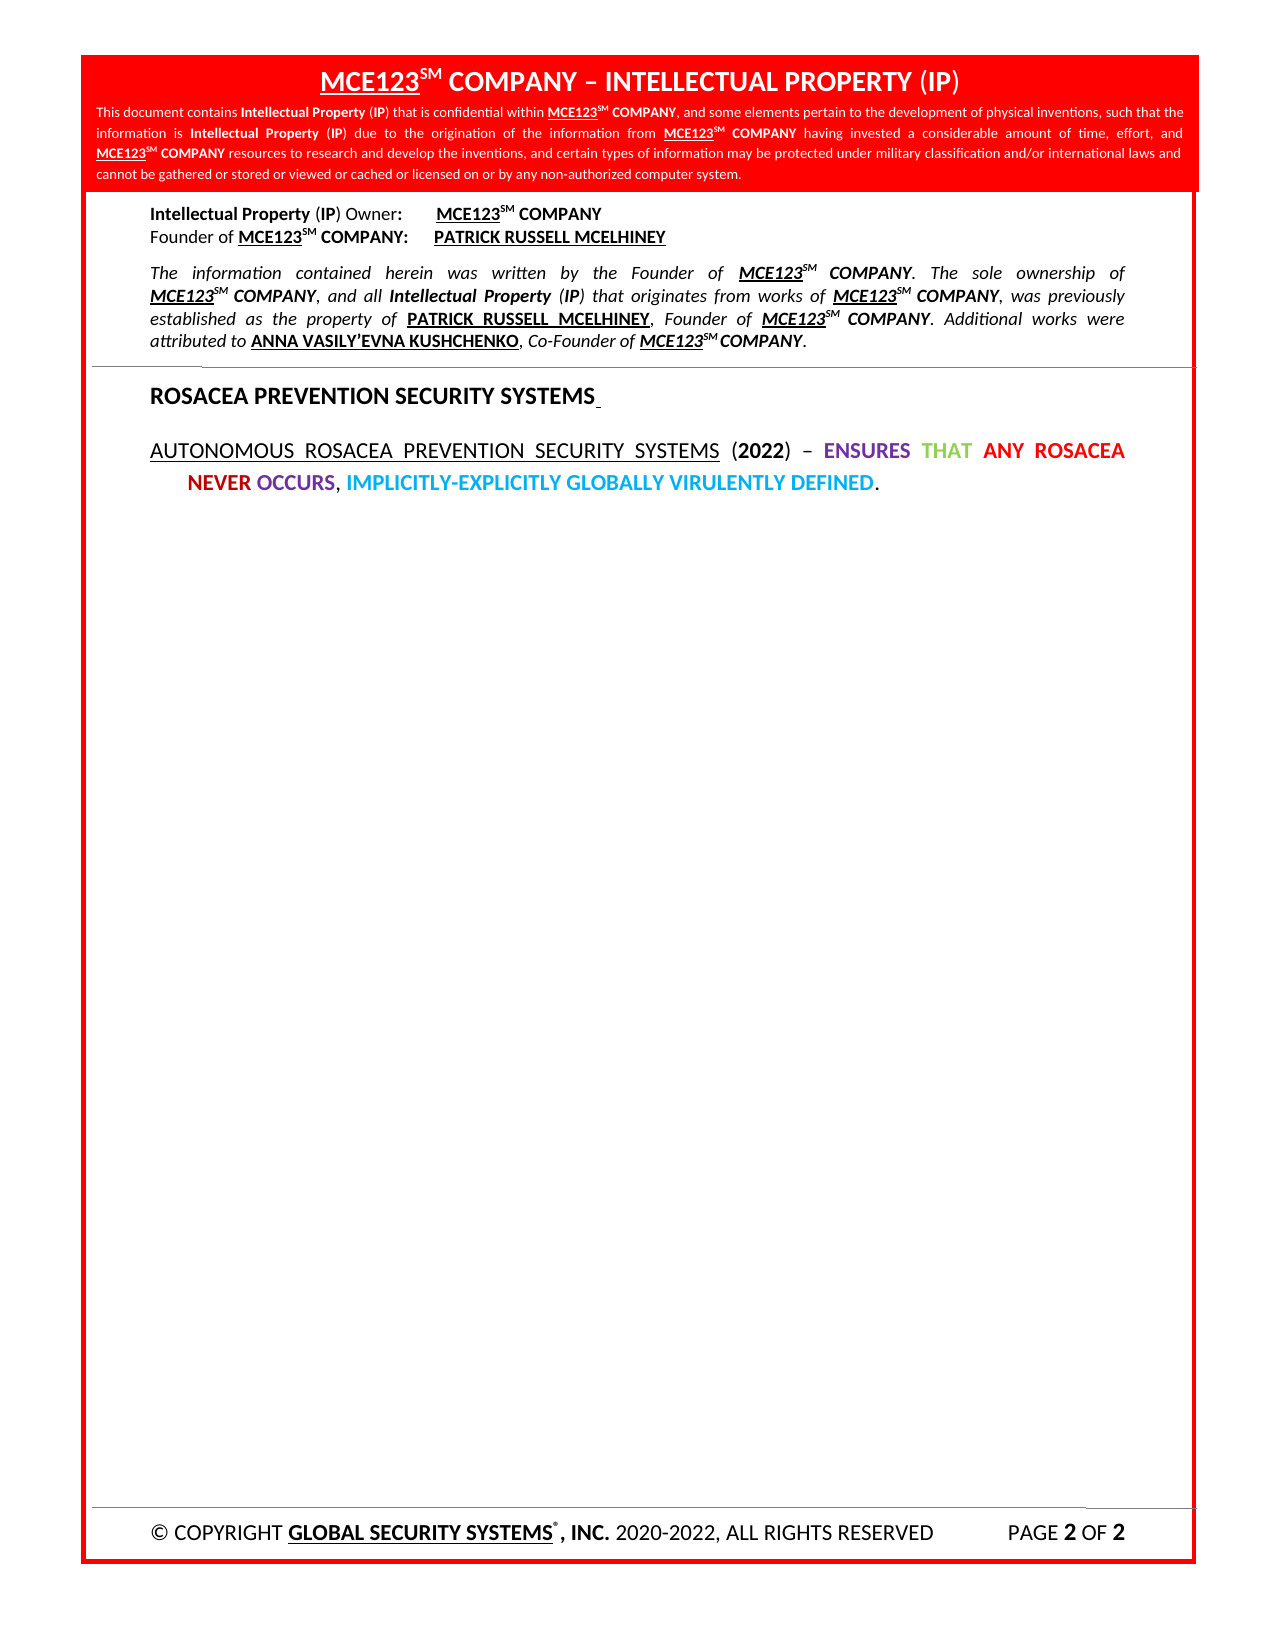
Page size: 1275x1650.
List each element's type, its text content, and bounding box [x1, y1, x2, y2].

text AUTONOMOUS ROSACEA PREVENTION SECURITY SYSTEMS (2022) – ENSURES THAT ANY ROSACEA NEVER OCCURS, IMPLICITLY-EXPLICITLY GLOBALLY VIRULENTLY DEFINED. [150, 436, 1125, 497]
text ROSACEA PREVENTION SECURITY SYSTEMS [150, 381, 1125, 411]
